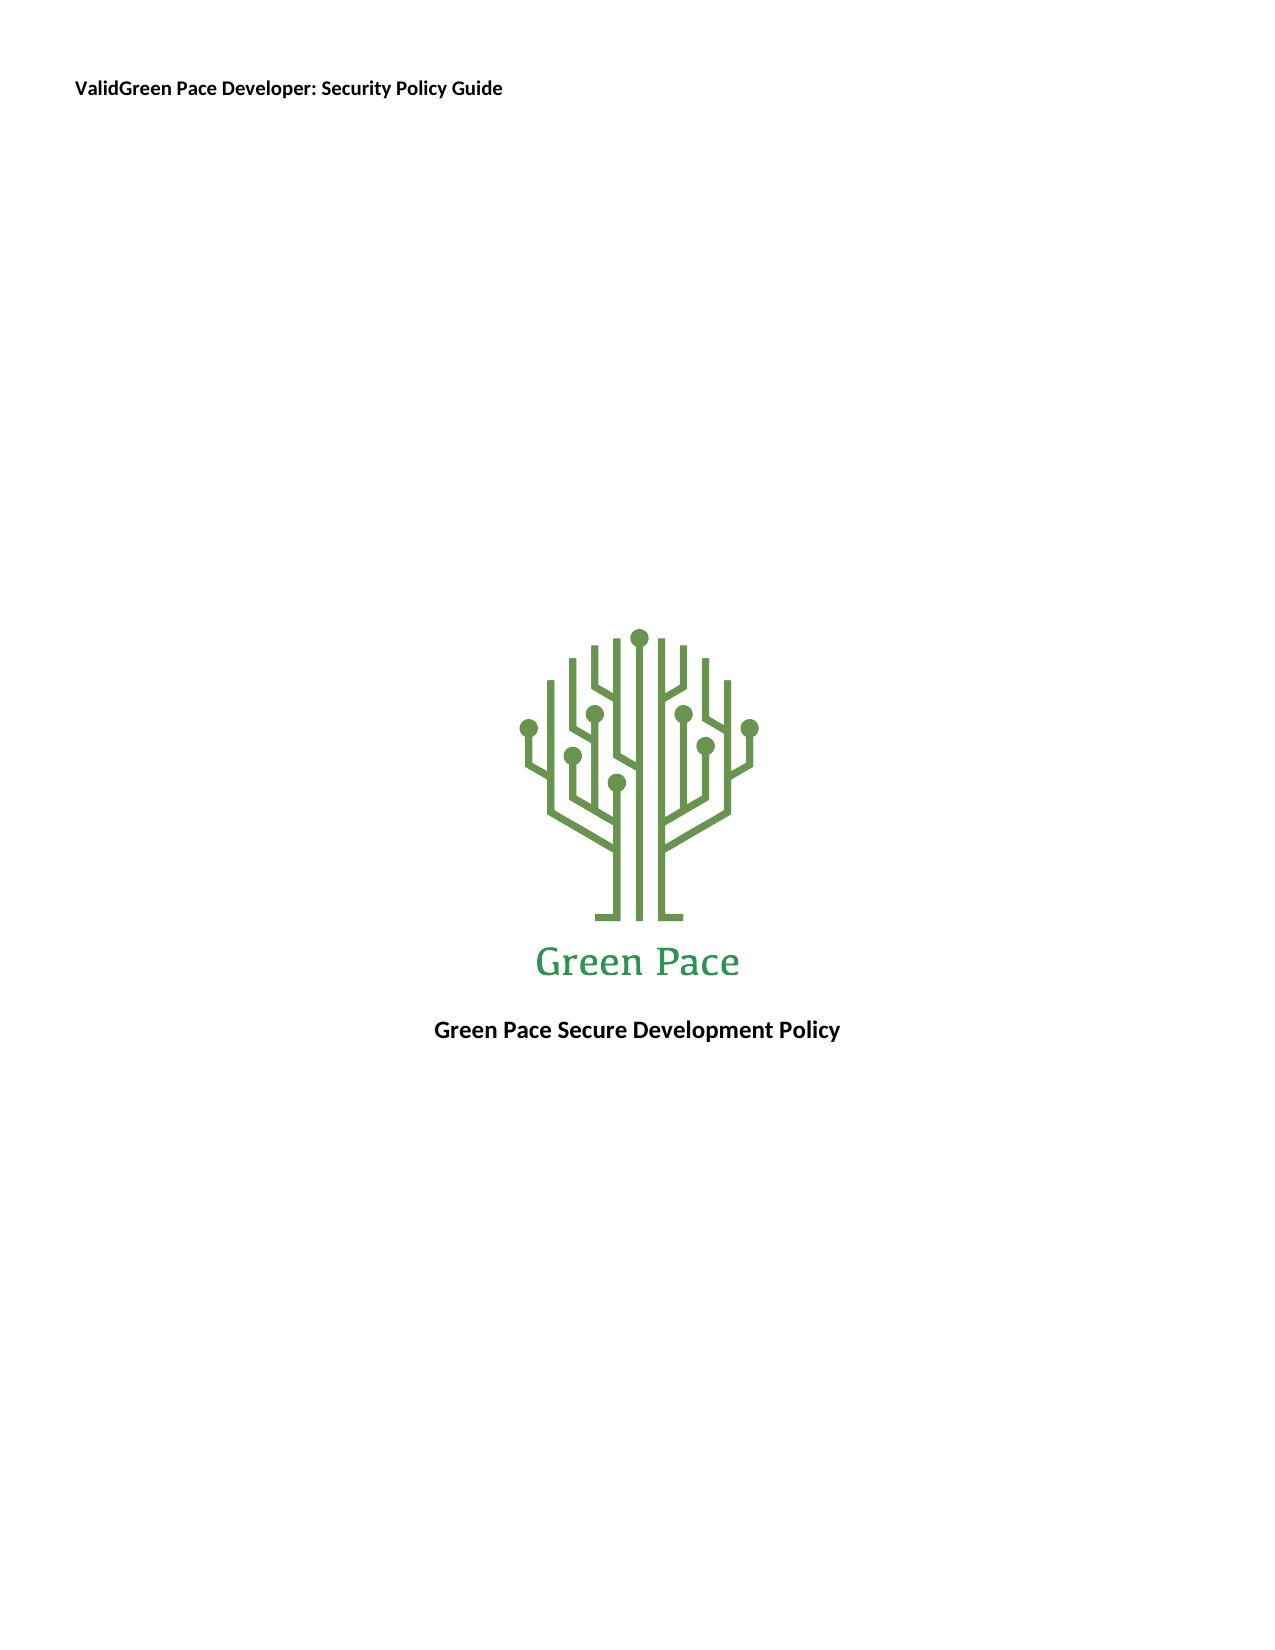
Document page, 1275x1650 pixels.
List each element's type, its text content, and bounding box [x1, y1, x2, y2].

title Green Pace Secure Development Policy [75, 1014, 1200, 1044]
picture [480, 605, 796, 1014]
text ValidGreen Pace Developer: Security Policy Guide [75, 75, 1200, 100]
